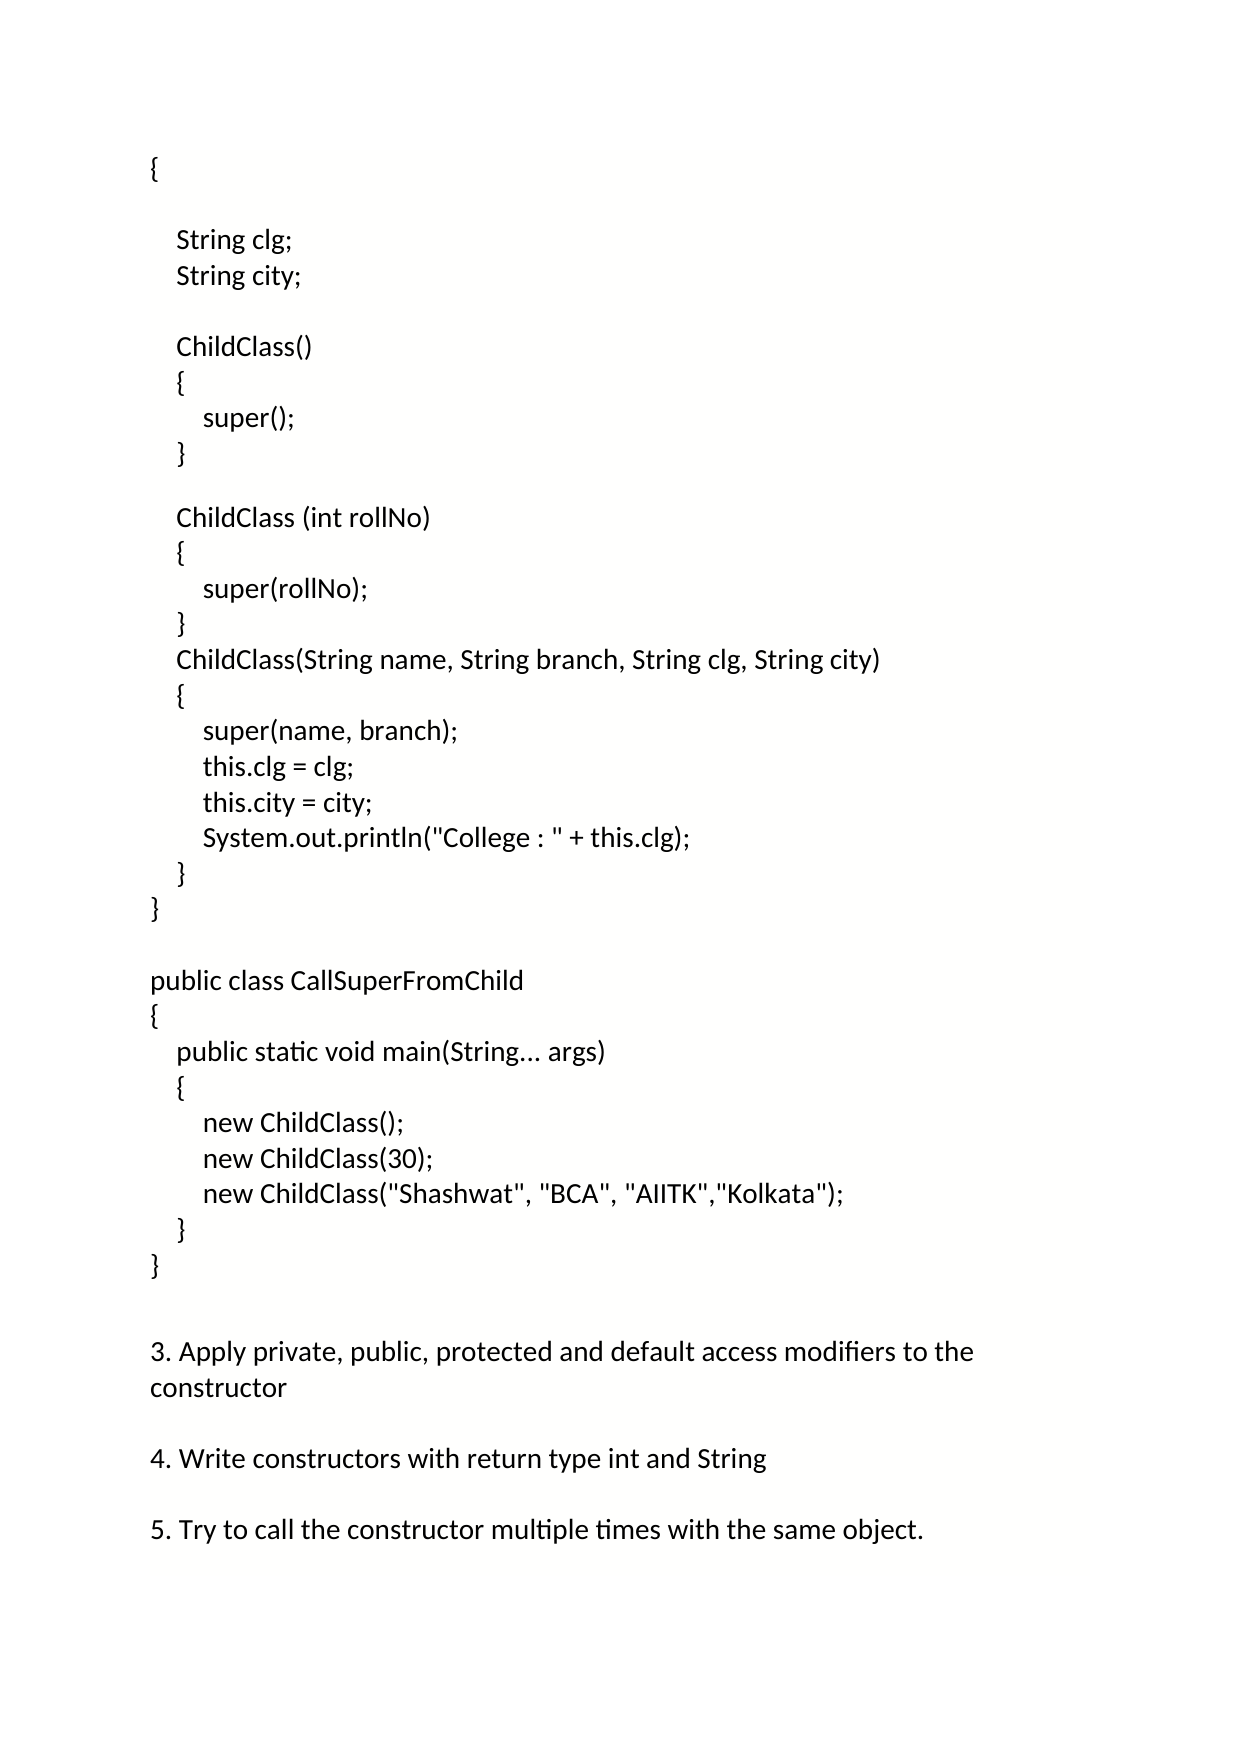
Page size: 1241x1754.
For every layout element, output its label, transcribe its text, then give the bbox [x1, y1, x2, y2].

text ChildClass() [150, 328, 1090, 364]
text { [150, 364, 1090, 399]
text public static void main(String... args) [150, 1033, 1090, 1069]
text } [150, 1211, 1090, 1247]
text String clg; [150, 221, 1090, 257]
text 4. Write constructors with return type int and String [150, 1440, 1090, 1476]
text { [150, 677, 1090, 712]
text super(name, branch); [150, 712, 1090, 748]
text ChildClass (int rollNo) [150, 499, 1090, 534]
text } [150, 606, 1090, 641]
text { [150, 997, 1090, 1033]
text super(); [150, 399, 1090, 435]
text { [150, 1069, 1090, 1104]
text { [150, 150, 1090, 186]
text } [150, 435, 1090, 471]
text public class CallSuperFromChild [150, 962, 1090, 997]
text String city; [150, 257, 1090, 292]
text this.clg = clg; [150, 748, 1090, 784]
text new ChildClass(); [150, 1104, 1090, 1140]
text 5. Try to call the constructor multiple times with the same object. [150, 1511, 1090, 1547]
text } [150, 855, 1090, 891]
text super(rollNo); [150, 570, 1090, 606]
text } [150, 1247, 1090, 1282]
text { [150, 534, 1090, 570]
text new ChildClass("Shashwat", "BCA", "AIITK","Kolkata"); [150, 1176, 1090, 1211]
text new ChildClass(30); [150, 1140, 1090, 1176]
text 3. Apply private, public, protected and default access modifiers to the constructor [150, 1333, 1090, 1404]
text System.out.println("College : " + this.clg); [150, 819, 1090, 855]
text this.city = city; [150, 784, 1090, 819]
text ChildClass(String name, String branch, String clg, String city) [150, 641, 1090, 677]
text } [150, 891, 1090, 926]
